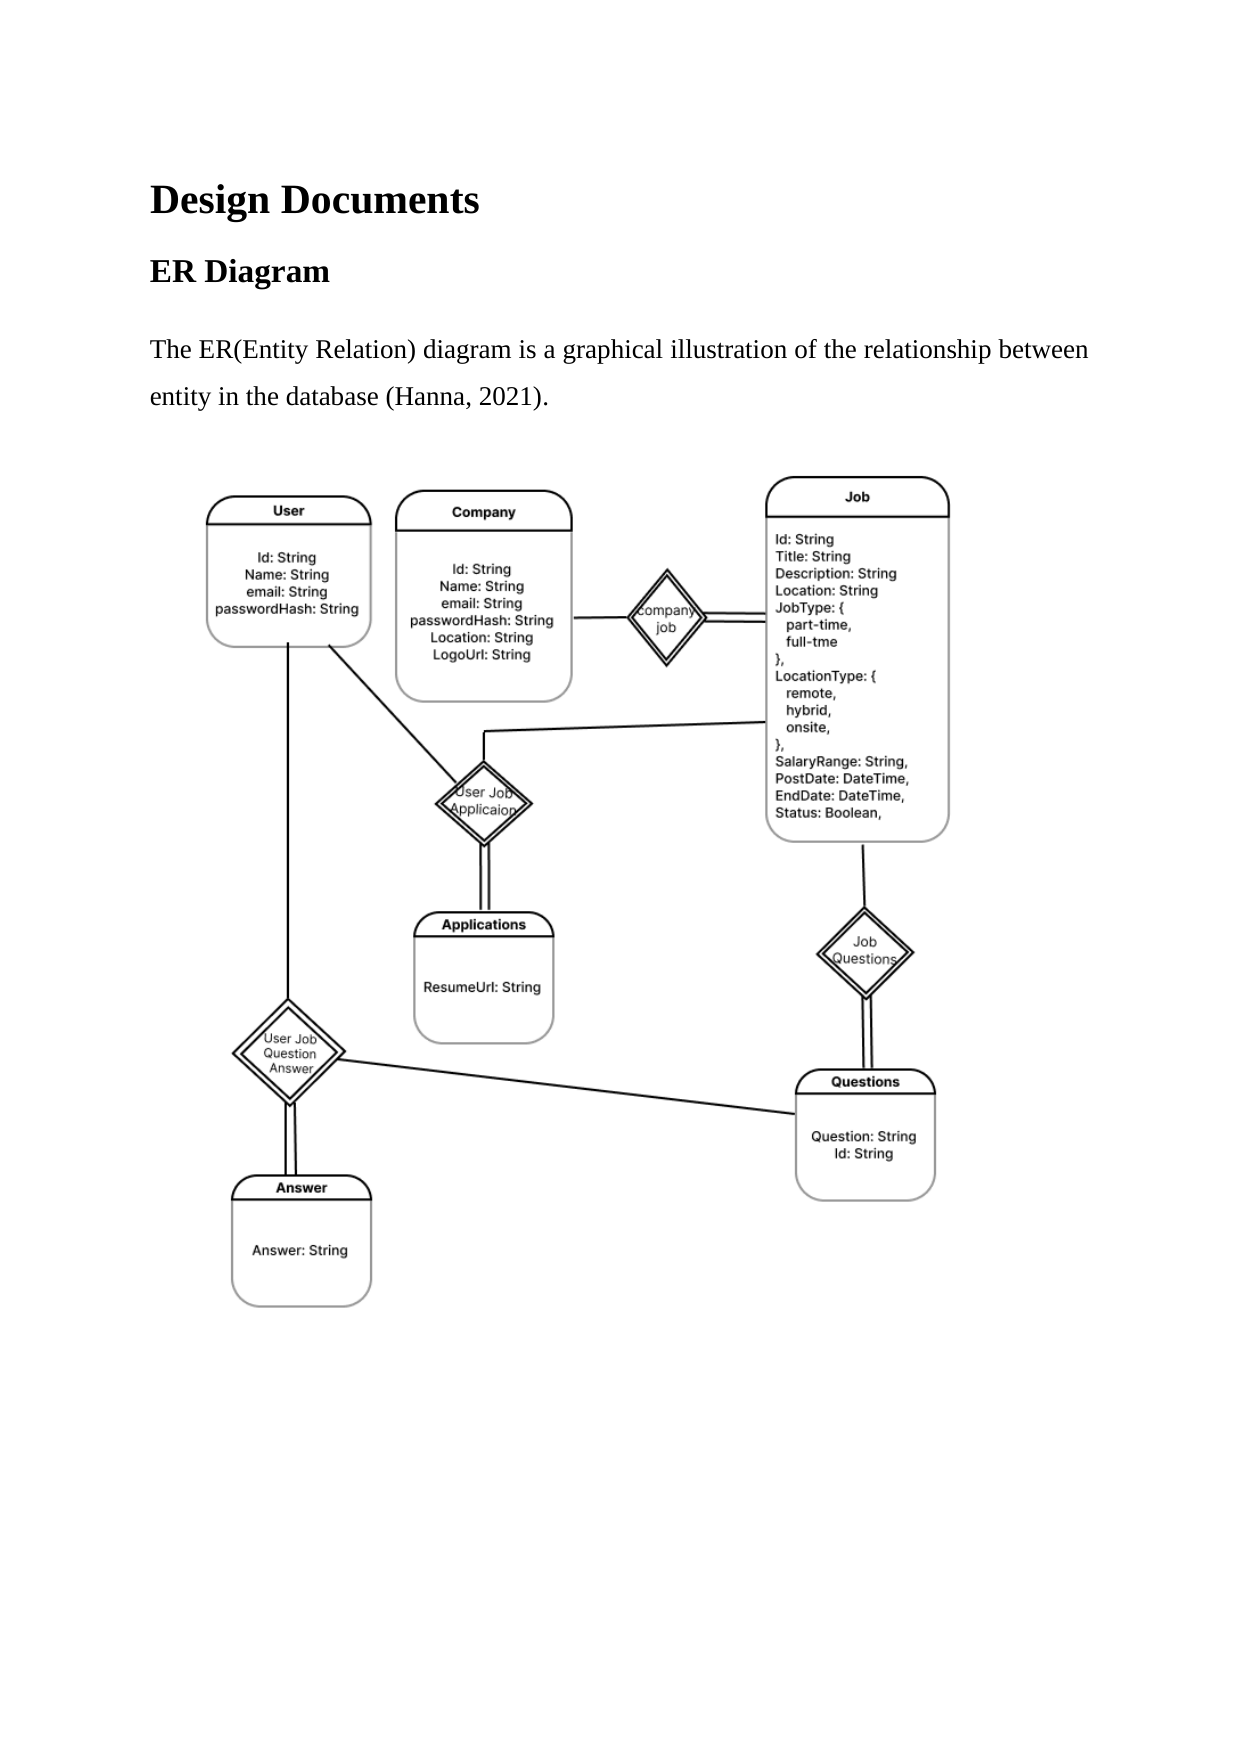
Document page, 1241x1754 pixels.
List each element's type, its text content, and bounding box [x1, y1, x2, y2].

subtitle Design Documents [150, 175, 1090, 223]
picture [149, 451, 1090, 1490]
text The ER(Entity Relation) diagram is a graphical illustration of the relationship between entity in the database. [149, 333, 1090, 411]
subtitle ER Diagram [149, 251, 1090, 289]
